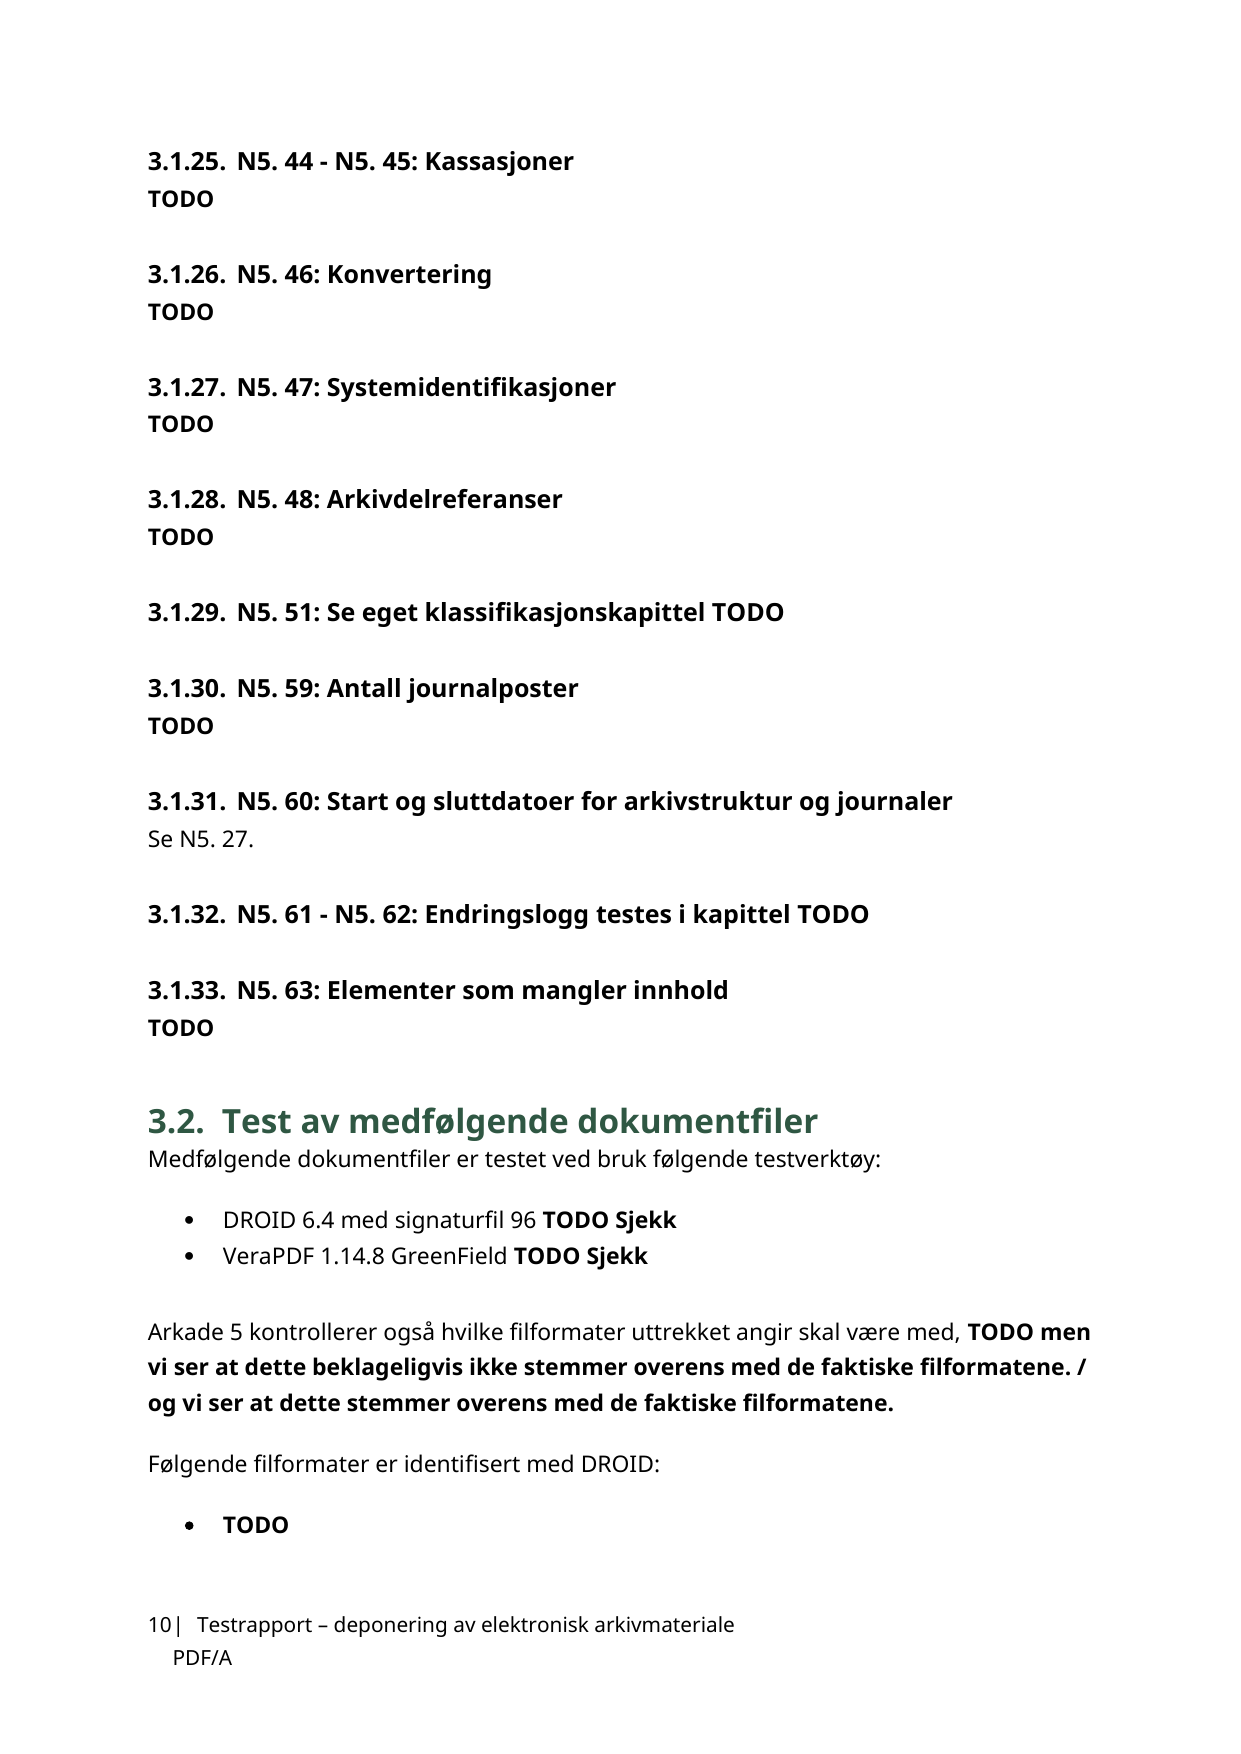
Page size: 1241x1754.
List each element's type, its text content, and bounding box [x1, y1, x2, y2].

text TODO [148, 408, 1092, 440]
text Følgende filformater er identifisert med DROID: [148, 1448, 1092, 1479]
list VeraPDF 1.14.8 GreenField TODO Sjekk [185, 1240, 1092, 1271]
subtitle N5. 47: Systemidentifikasjoner [148, 369, 1092, 403]
subtitle N5. 59: Antall journalposter [148, 671, 1092, 705]
list DROID 6.4 med signaturfil 96 TODO Sjekk [185, 1204, 1092, 1235]
subtitle N5. 44 - N5. 45: Kassasjoner [148, 144, 1092, 178]
subtitle N5. 46: Konvertering [148, 257, 1092, 291]
subtitle N5. 51: Se eget klassifikasjonskapittel TODO [148, 594, 1092, 628]
text TODO [148, 710, 1092, 742]
list TODO [185, 1509, 1092, 1540]
subtitle N5. 48: Arkivdelreferanser [148, 482, 1092, 516]
subtitle N5. 60: Start og sluttdatoer for arkivstruktur og journaler [148, 784, 1092, 818]
subtitle N5. 61 - N5. 62: Endringslogg testes i kapittel TODO [148, 896, 1092, 930]
text Test av medfølgende dokumentfiler [148, 1098, 1092, 1143]
text TODO [148, 521, 1092, 552]
subtitle N5. 63: Elementer som mangler innhold [148, 973, 1092, 1007]
text Se N5. 27. [148, 823, 1092, 854]
text TODO [148, 183, 1092, 214]
text TODO [148, 296, 1092, 327]
text Medfølgende dokumentfiler er testet ved bruk følgende testverktøy: [148, 1143, 1092, 1174]
text TODO [148, 1012, 1092, 1043]
